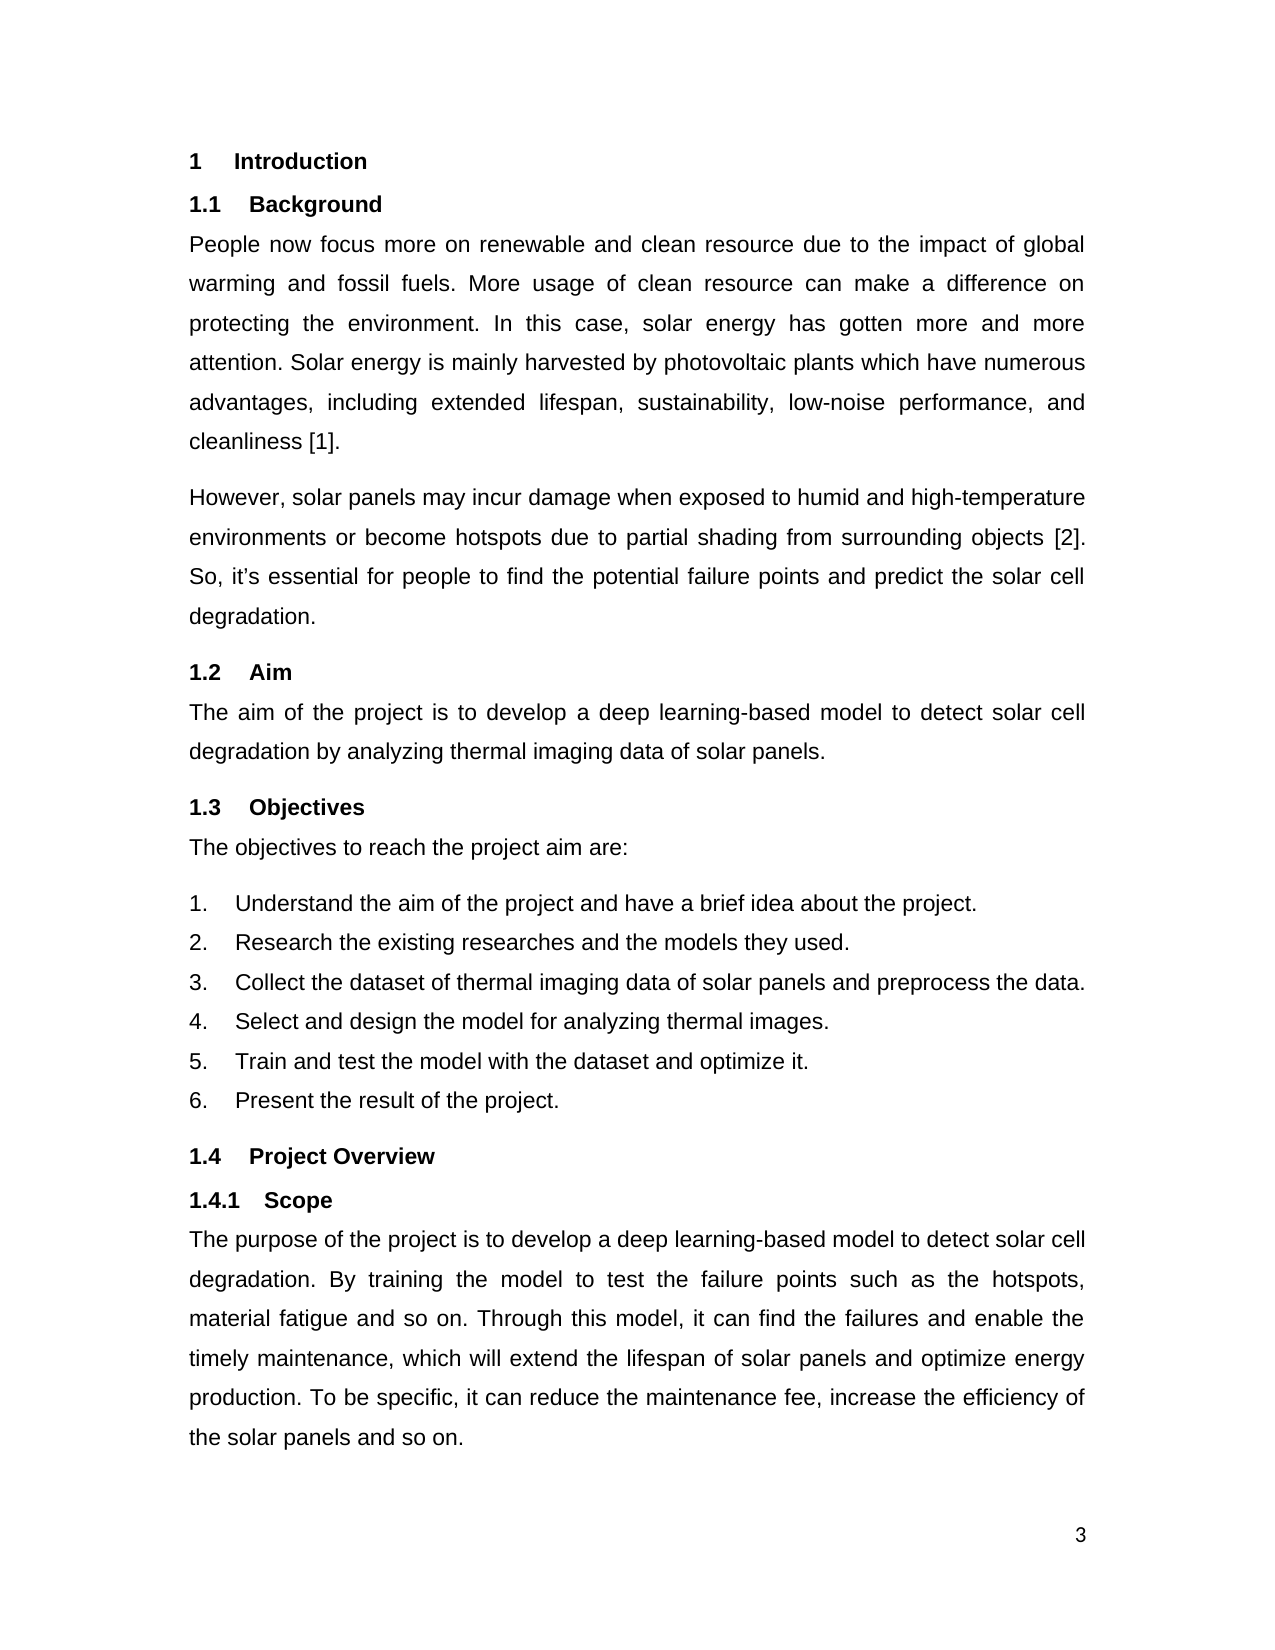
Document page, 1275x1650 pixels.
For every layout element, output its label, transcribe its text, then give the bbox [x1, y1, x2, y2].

text The objectives to reach the project aim are: [189, 833, 1086, 860]
list Research the existing researches and the models they used. [189, 929, 1086, 956]
list Collect the dataset of thermal imaging data of solar panels and preprocess the data. [189, 969, 1086, 995]
text However, solar panels may incur damage when exposed to humid and high-temperature environments or become hotspots due to partial shading from surrounding objects [2]. So, it’s essential for people to find the potential failure points and predict the solar cell degradation. [189, 484, 1086, 629]
subtitle Objectives [189, 794, 1086, 820]
list Understand the aim of the project and have a brief idea about the project. [189, 890, 1086, 916]
list Present the result of the project. [189, 1087, 1086, 1113]
text People now focus more on renewable and clean resource due to the impact of global warming and fossil fuels. More usage of clean resource can make a difference on protecting the environment. In this case, solar energy has gotten more and more attention. Solar energy is mainly harvested by photovoltaic plants which have numerous advantages, including extended lifespan, sustainability, low-noise performance, and cleanliness [1]. [189, 231, 1086, 454]
text The aim of the project is to develop a deep learning-based model to detect solar cell degradation by analyzing thermal imaging data of solar panels. [189, 698, 1086, 764]
list Train and test the model with the dataset and optimize it. [189, 1048, 1086, 1074]
subtitle Aim [189, 659, 1086, 685]
subtitle Project Overview [189, 1143, 1086, 1169]
subtitle Scope [189, 1187, 1086, 1213]
subtitle Background [189, 191, 1086, 218]
text The purpose of the project is to develop a deep learning-based model to detect solar cell degradation. By training the model to test the failure points such as the hotspots, material fatigue and so on. Through this model, it can find the failures and enable the timely maintenance, which will extend the lifespan of solar panels and optimize energy production. To be specific, it can reduce the maintenance fee, increase the efficiency of the solar panels and so on. [189, 1226, 1086, 1450]
subtitle Introduction [189, 148, 1086, 174]
list Select and design the model for analyzing thermal images. [189, 1008, 1086, 1034]
